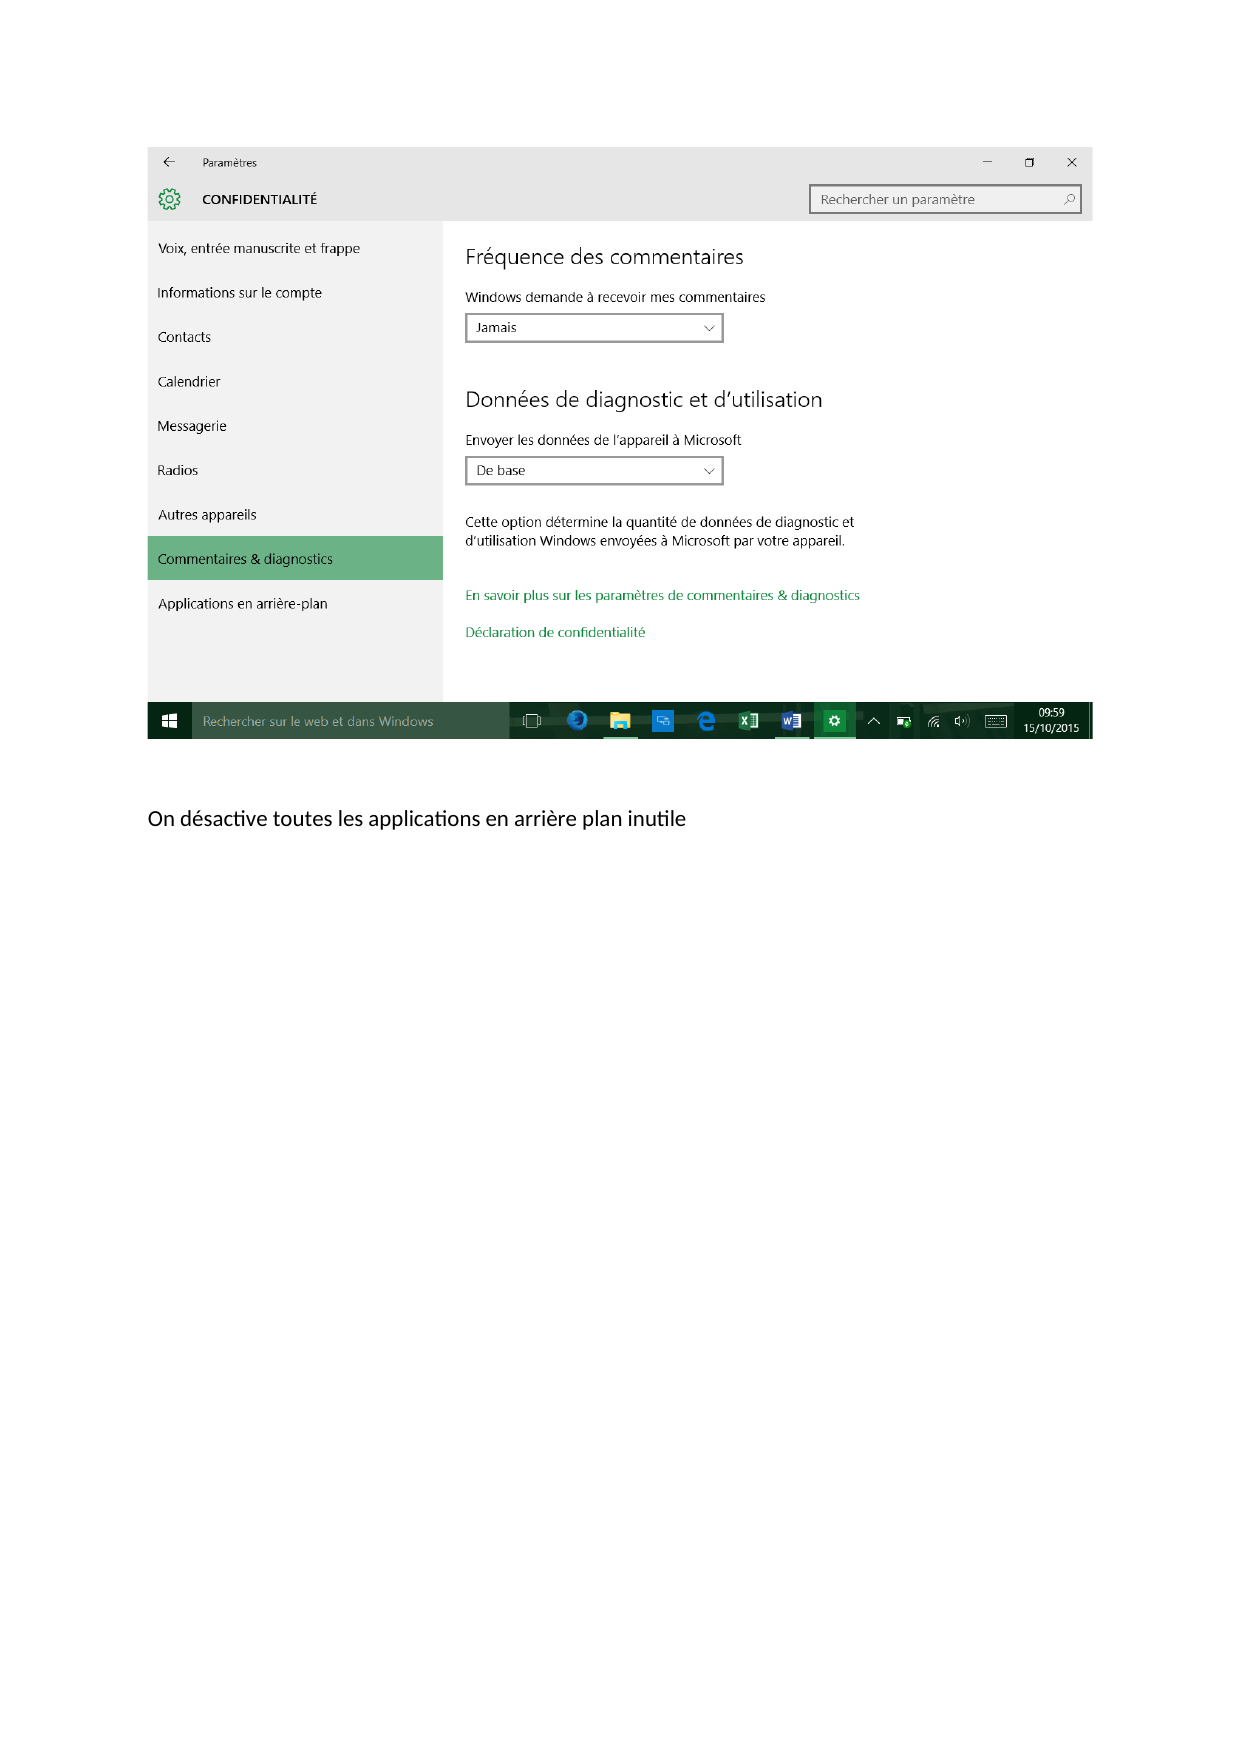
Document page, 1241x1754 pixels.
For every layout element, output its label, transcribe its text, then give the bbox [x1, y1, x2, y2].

picture [147, 147, 1093, 739]
text On désactive toutes les applications en arrière plan inutile [148, 804, 1093, 832]
